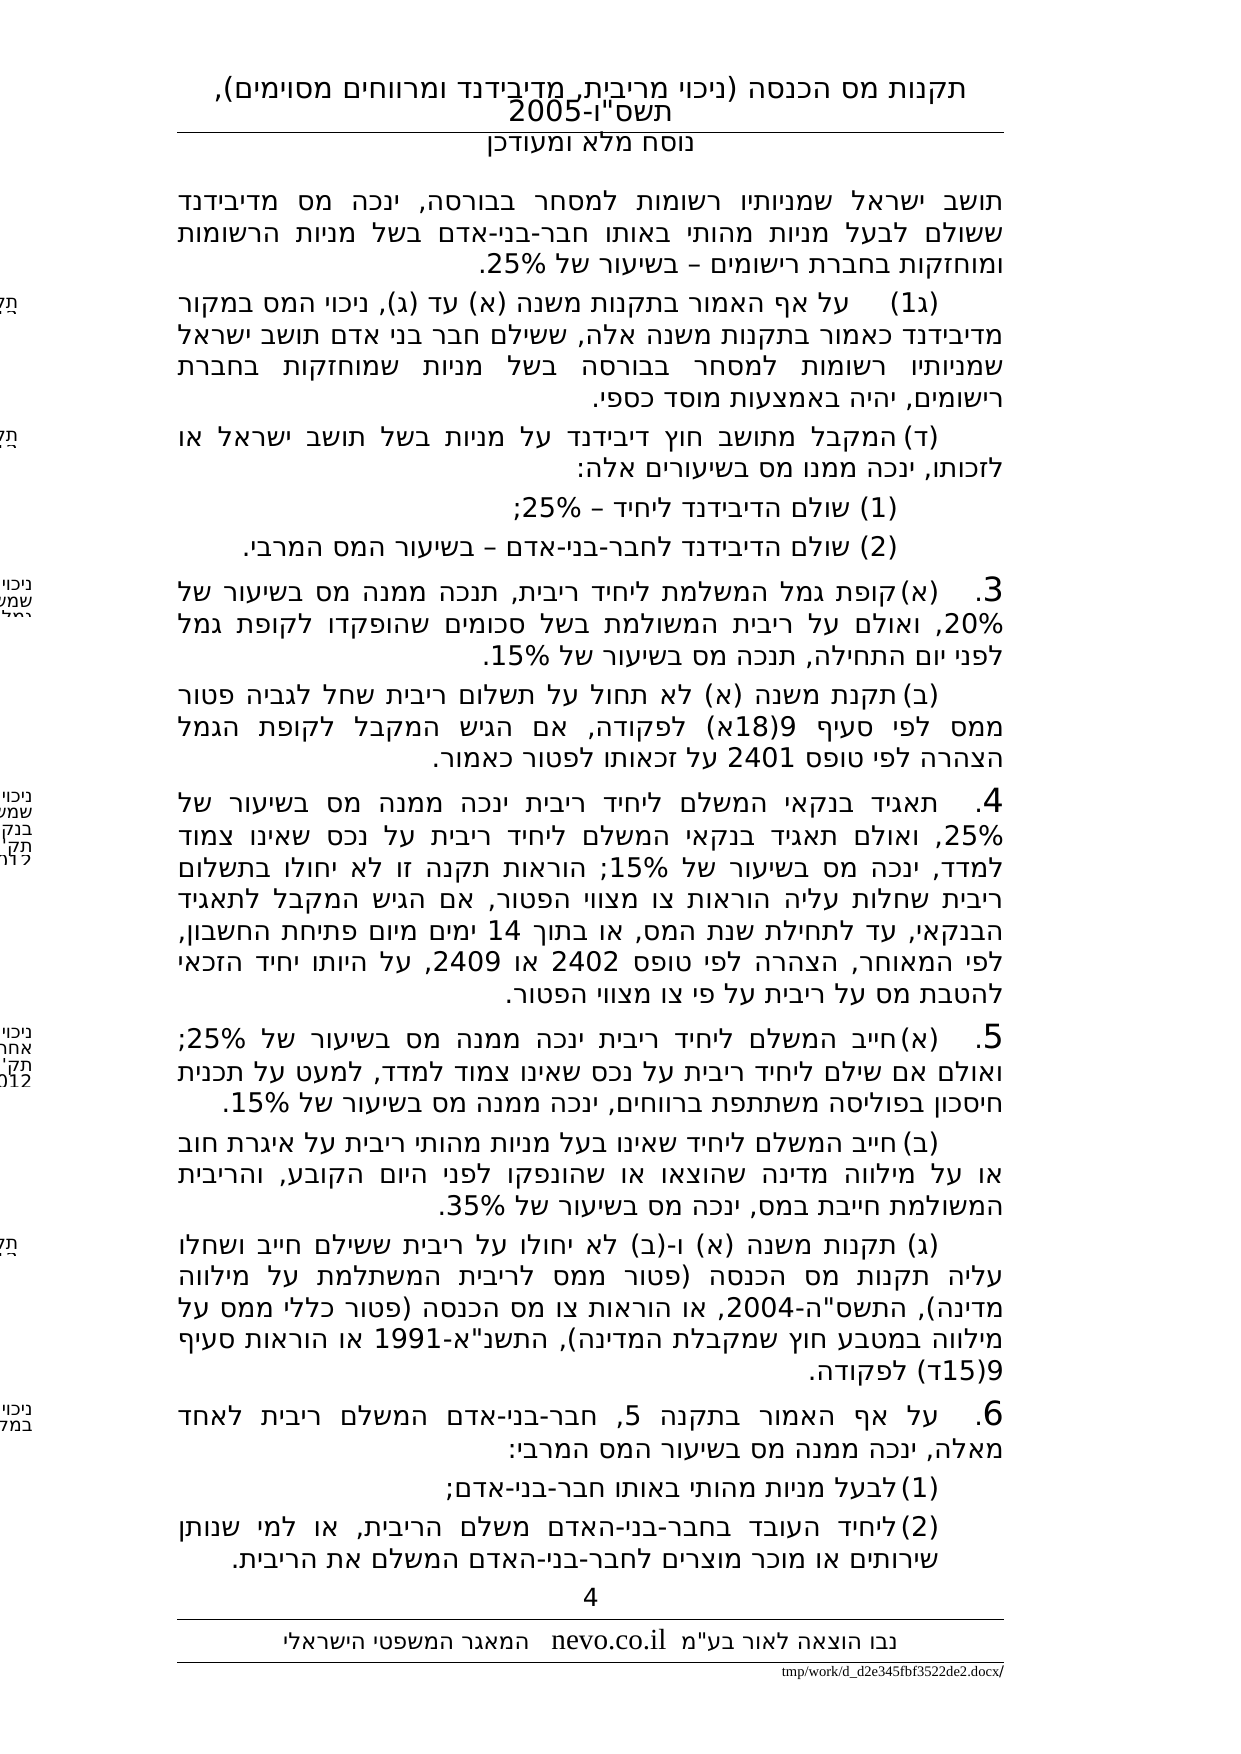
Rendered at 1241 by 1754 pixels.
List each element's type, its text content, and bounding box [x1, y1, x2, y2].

text (1) לבעל מניות מהותי באותו חבר-בני-אדם; [177, 1472, 939, 1504]
text (ב) תקנת משנה (א) לא תחול על תשלום ריבית שחל לגביה פטור ממס לפי סעיף 9(18א) לפקודה, אם הגיש המקבל לקופת הגמל הצהרה לפי טופס 2401 על זכאותו לפטור כאמור. [177, 679, 1004, 774]
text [177, 185, 1004, 280]
text 6. על אף האמור בתקנה 5, חבר-בני-אדם המשלם ריבית לאחד מאלה, ינכה ממנה מס בשיעור המס המרבי: [177, 1394, 1004, 1465]
text (ד) המקבל מתושב חוץ דיבידנד על מניות בשל תושב ישראל או לזכותו, ינכה ממנו מס בשיעורים אלה: [177, 421, 1004, 484]
text 4. תאגיד בנקאי המשלם ליחיד ריבית ינכה ממנה מס בשיעור של 25%, ואולם תאגיד בנקאי המשלם ליחיד ריבית על נכס שאינו צמוד למדד, ינכה מס בשיעור של 15%; הוראות תקנה זו לא יחולו בתשלום ריבית שחלות עליה הוראות צו מצווי הפטור, אם הגיש המקבל לתאגיד הבנקאי, עד לתחילת שנת המס, או בתוך 14 ימים מיום פתיחת החשבון, לפי המאוחר, הצהרה לפי טופס 2402 או 2409, על היותו יחיד הזכאי להטבת מס על ריבית על פי צו מצווי הפטור. [177, 782, 1004, 1010]
text (2) ליחיד העובד בחבר-בני-האדם משלם הריבית, או למי שנותן שירותים או מוכר מוצרים לחבר-בני-האדם המשלם את הריבית. [177, 1511, 939, 1574]
text (2) שולם הדיבידנד לחבר-בני-אדם – בשיעור המס המרבי. [177, 531, 898, 562]
text (1) שולם הדיבידנד ליחיד – 25%; [177, 492, 898, 523]
text (ג1) על אף האמור בתקנות משנה (א) עד (ג), ניכוי המס במקור מדיבידנד כאמור בתקנות משנה אלה, ששילם חבר בני אדם תושב ישראל שמניותיו רשומות למסחר בבורסה בשל מניות שמוחזקות בחברת רישומים, יהיה באמצעות מוסד כספי. [177, 287, 1004, 414]
text (ג) תקנות משנה (א) ו-(ב) לא יחולו על ריבית ששילם חייב ושחלו עליה תקנות מס הכנסה (פטור ממס לריבית המשתלמת על מילווה מדינה), התשס"ה-2004, או הוראות צו מס הכנסה (פטור כללי ממס על מילווה במטבע חוץ שמקבלת המדינה), התשנ"א-1991 או הוראות סעיף 9(15ד) לפקודה. [177, 1229, 1004, 1387]
text 5. (א) חייב המשלם ליחיד ריבית ינכה ממנה מס בשיעור של 25%; ואולם אם שילם ליחיד ריבית על נכס שאינו צמוד למדד, למעט על תכנית חיסכון בפוליסה משתתפת ברווחים, ינכה ממנה מס בשיעור של 15%. [177, 1017, 1004, 1119]
text (ב) חייב המשלם ליחיד שאינו בעל מניות מהותי ריבית על איגרת חוב או על מילווה מדינה שהוצאו או שהונפקו לפני היום הקובע, והריבית המשולמת חייבת במס, ינכה מס בשיעור של 35%. [177, 1127, 1004, 1222]
text 3. (א) קופת גמל המשלמת ליחיד ריבית, תנכה ממנה מס בשיעור של 20%, ואולם על ריבית המשולמת בשל סכומים שהופקדו לקופת גמל לפני יום התחילה, תנכה מס בשיעור של 15%. [177, 570, 1004, 672]
